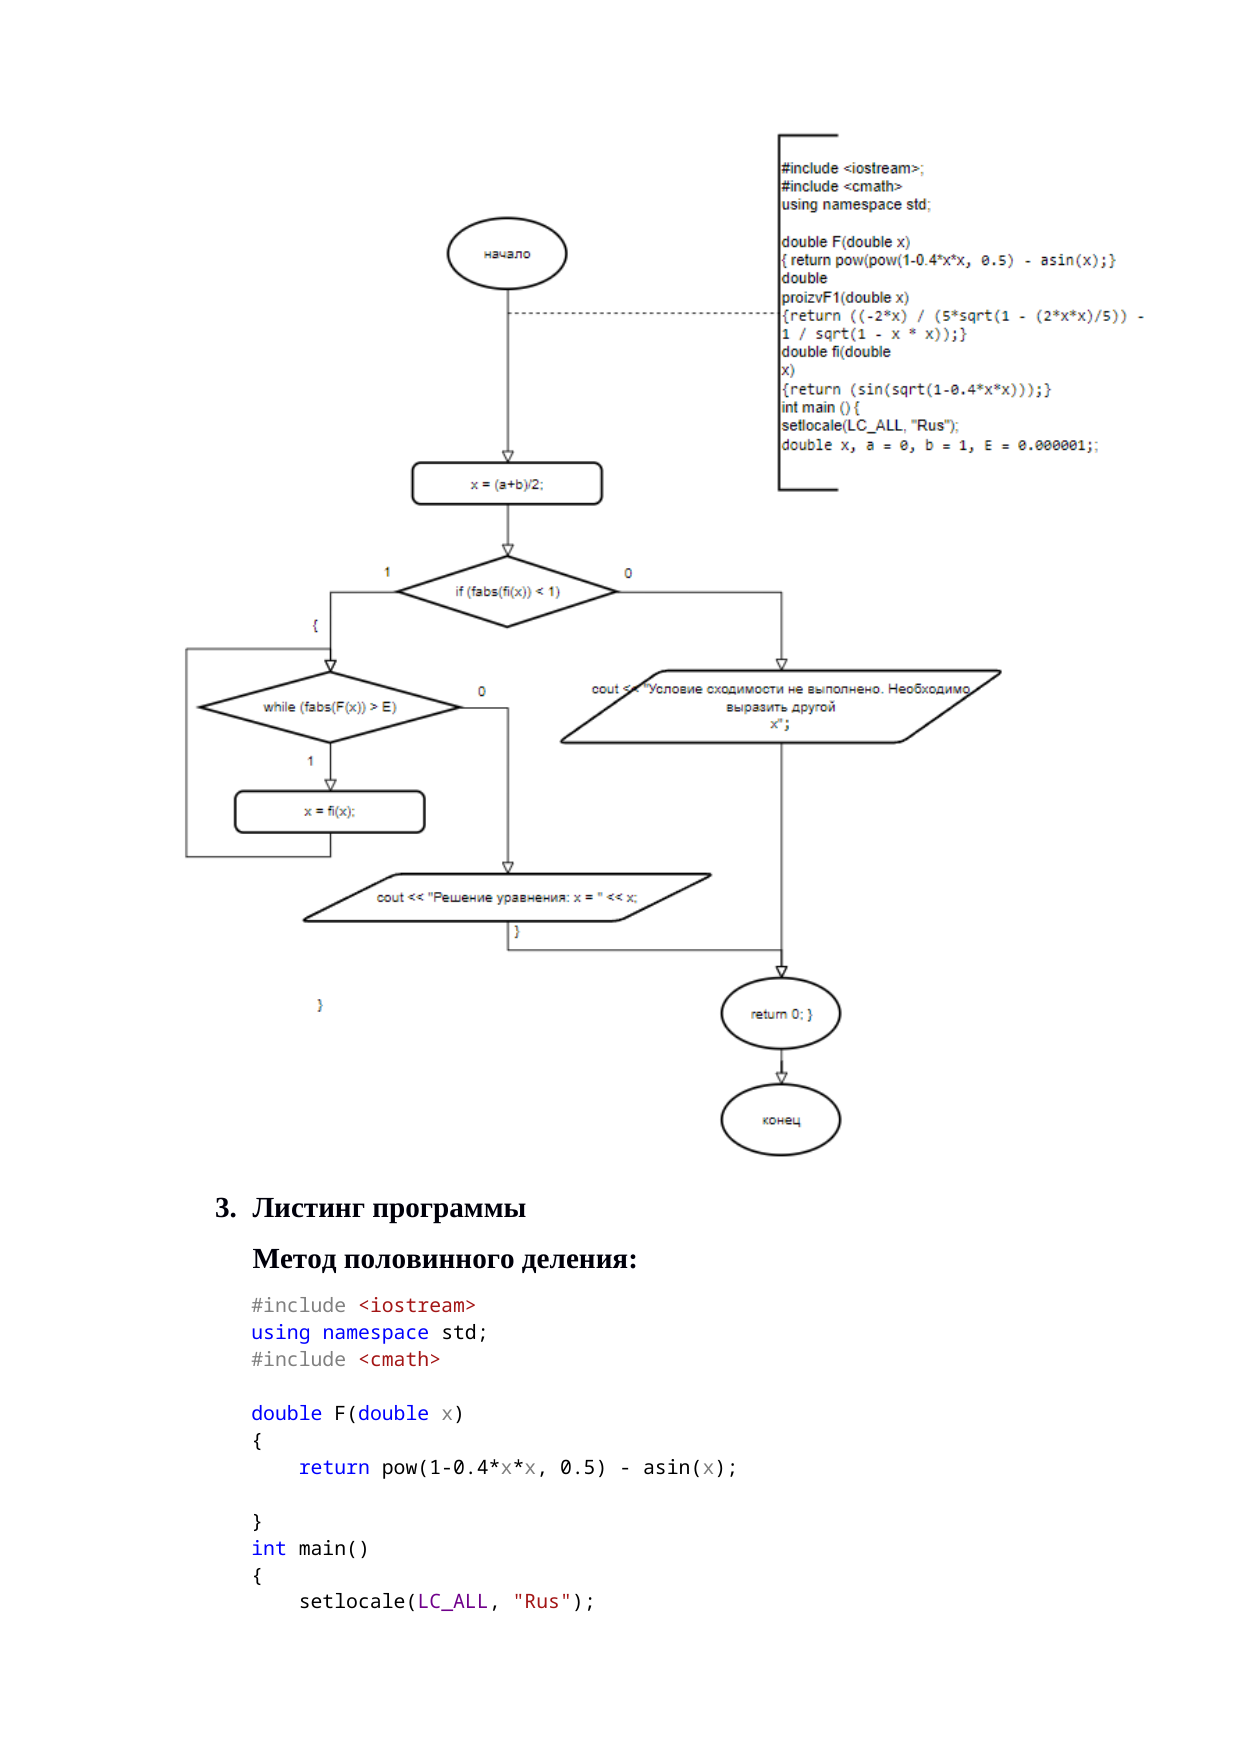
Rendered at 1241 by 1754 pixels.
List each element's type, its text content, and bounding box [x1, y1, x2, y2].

text int main() [251, 1534, 1152, 1561]
text } [251, 1507, 1152, 1534]
text double F(double x) [251, 1399, 1152, 1426]
text using namespace std; [251, 1318, 1152, 1345]
list Листинг программы [215, 1190, 1152, 1224]
text #include <cmath> [251, 1345, 1152, 1372]
text setlocale(LC_ALL, "Rus"); [251, 1588, 1152, 1615]
picture [177, 118, 1152, 1176]
text #include <iostream> [251, 1291, 1152, 1318]
text { [251, 1561, 1152, 1588]
text return pow(1-0.4*x*x, 0.5) - asin(x); [251, 1453, 1152, 1480]
text { [251, 1426, 1152, 1453]
list Метод половинного деления: [252, 1241, 1152, 1274]
